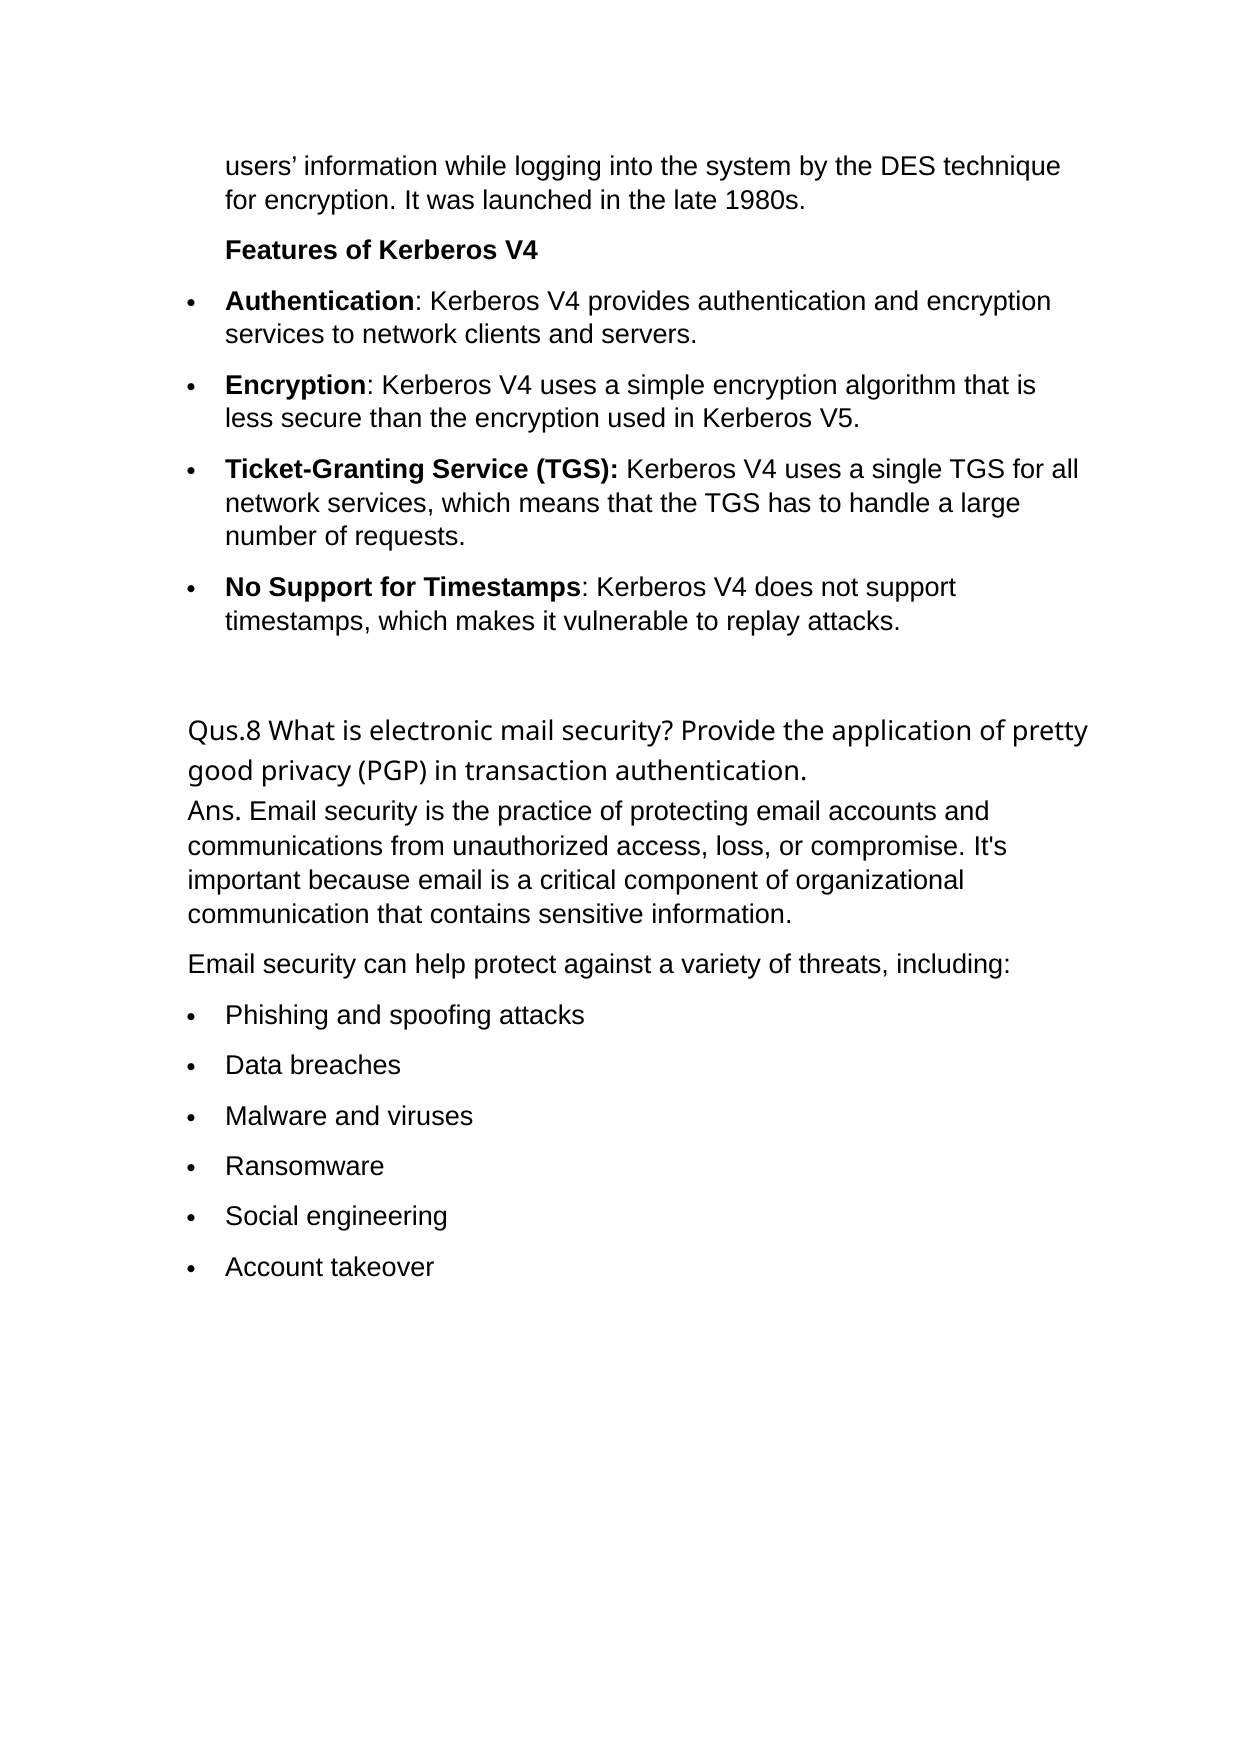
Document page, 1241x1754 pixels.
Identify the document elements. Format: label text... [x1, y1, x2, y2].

list No Support for Timestamps: Kerberos V4 does not support timestamps, which makes it vulnerable to replay attacks. [187, 571, 1090, 636]
list Ticket-Granting Service (TGS): Kerberos V4 uses a single TGS for all network services, which means that the TGS has to handle a large number of requests. [187, 453, 1090, 552]
text Features of Kerberos V4 [225, 234, 1090, 265]
text Qus.8 What is electronic mail security? Provide the application of pretty good privacy (PGP) in transaction authentication. Ans. Email security is the practice of protecting email accounts and communications from unauthorized access, loss, or compromise. It's important because email is a critical component of organizational communication that contains sensitive information. [187, 711, 1090, 929]
list Phishing and spoofing attacks [187, 999, 1090, 1030]
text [225, 150, 1090, 215]
list Encryption: Kerberos V4 uses a simple encryption algorithm that is less secure than the encryption used in Kerberos V5. [187, 369, 1090, 434]
list Authentication: Kerberos V4 provides authentication and encryption services to network clients and servers. [187, 284, 1090, 349]
text Email security can help protect against a variety of threats, including: [187, 948, 1090, 979]
list Account takeover [187, 1251, 1090, 1282]
list Social engineering [187, 1200, 1090, 1232]
list Malware and viruses [187, 1099, 1090, 1131]
list Data breaches [187, 1049, 1090, 1080]
list Ransomware [187, 1150, 1090, 1181]
